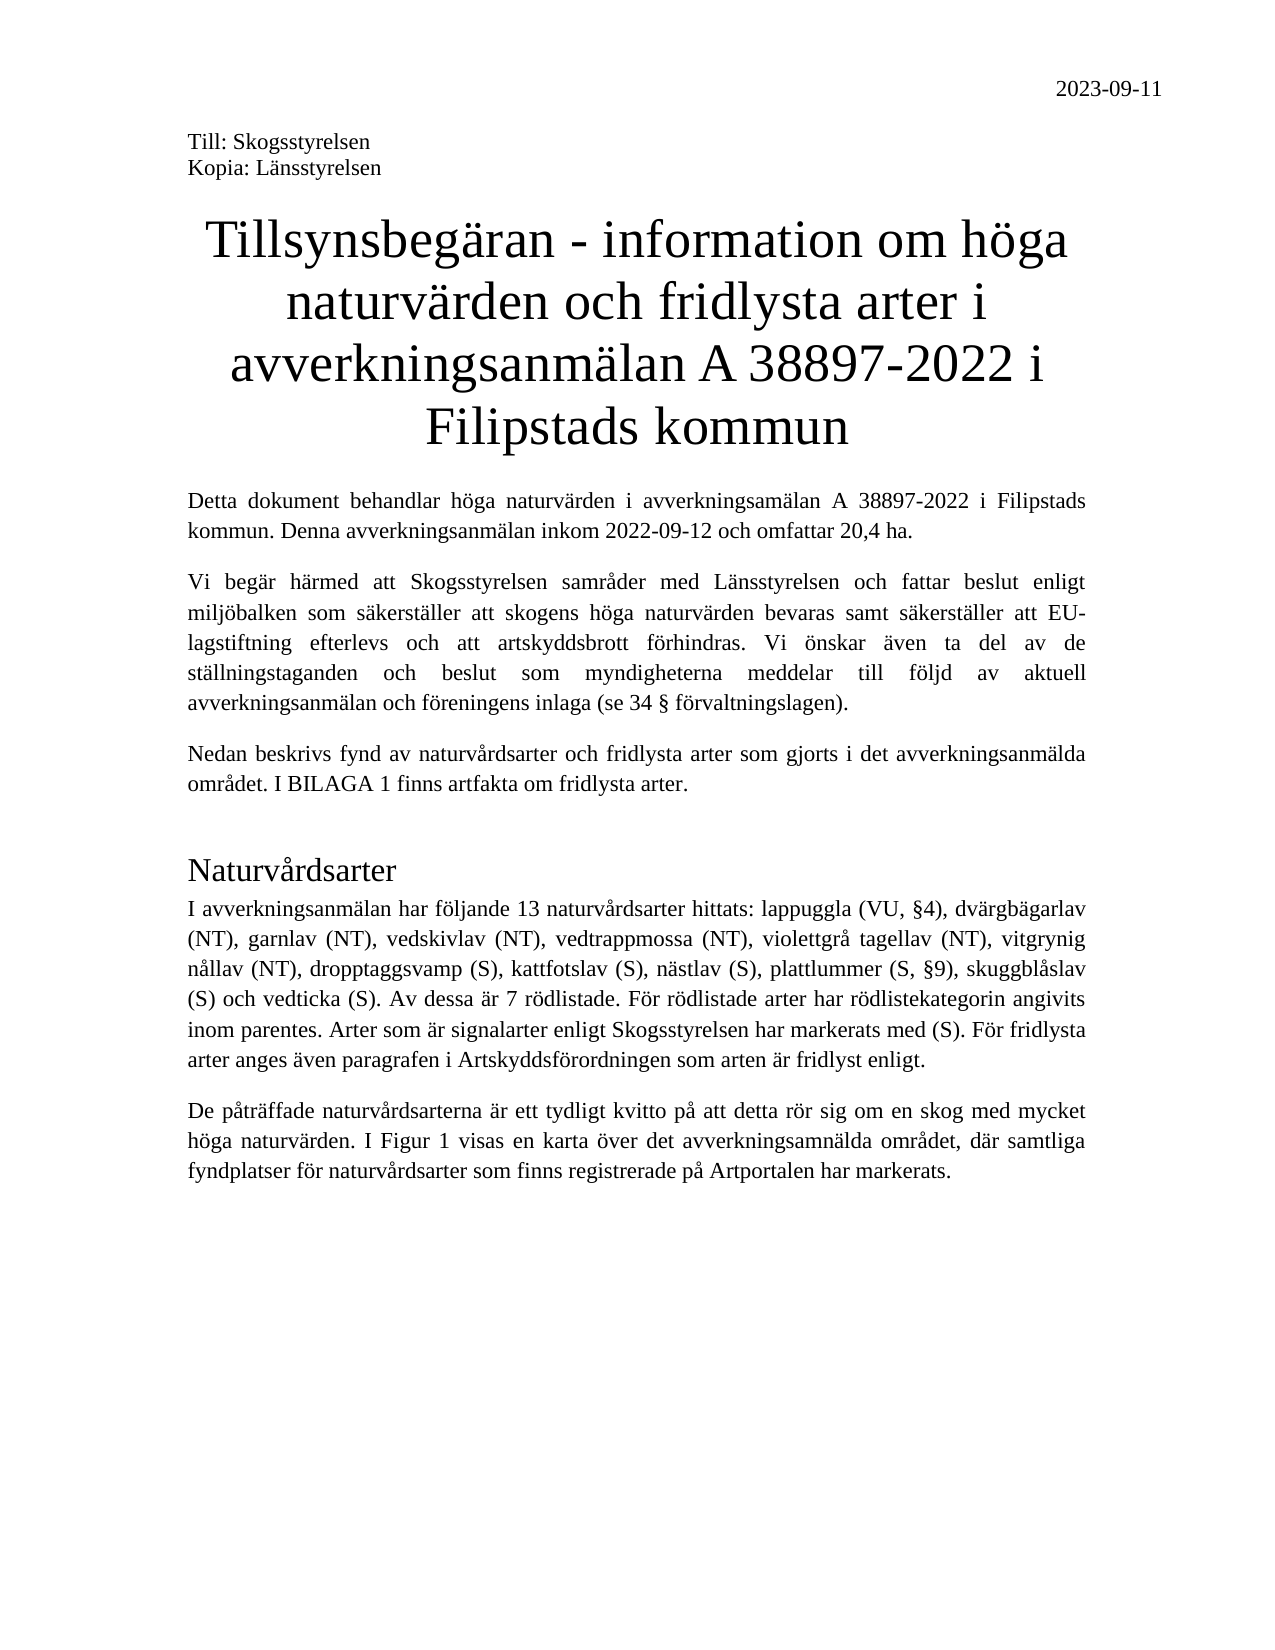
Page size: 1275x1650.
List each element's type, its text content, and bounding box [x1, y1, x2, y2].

text Detta dokument behandlar höga naturvärden i avverkningsamälan A 38897-2022 i Filipstads kommun. Denna avverkningsanmälan inkom 2022-09-12 och omfattar 20,4 ha. [187, 487, 1087, 544]
text De påträffade naturvårdsarterna är ett tydligt kvitto på att detta rör sig om en skog med mycket höga naturvärden. I Figur 1 visas en karta över det avverkningsamnälda området, där samtliga fyndplatser för naturvårdsarter som finns registrerade på Artportalen har markerats. [187, 1097, 1087, 1184]
title Tillsynsbegäran - information om höga naturvärden och fridlysta arter i avverkningsanmälan A 38897-2022 i Filipstads kommun [187, 207, 1087, 456]
text Nedan beskrivs fynd av naturvårdsarter och fridlysta arter som gjorts i det avverkningsanmälda området. I BILAGA 1 finns artfakta om fridlysta arter. [187, 740, 1087, 797]
subtitle Naturvårdsarter [187, 851, 1087, 889]
text I avverkningsanmälan har följande 13 naturvårdsarter hittats: lappuggla (VU, §4), dvärgbägarlav (NT), garnlav (NT), vedskivlav (NT), vedtrappmossa (NT), violettgrå tagellav (NT), vitgrynig nållav (NT), dropptaggsvamp (S), kattfotslav (S), nästlav (S), plattlummer (S, §9), skuggblåslav (S) och vedticka (S). Av dessa är 7 rödlistade. För rödlistade arter har rödlistekategorin angivits inom parentes. Arter som är signalarter enligt Skogsstyrelsen har markerats med (S). För fridlysta arter anges även paragrafen i Artskyddsförordningen som arten är fridlyst enligt. [187, 895, 1087, 1072]
text Vi begär härmed att Skogsstyrelsen samråder med Länsstyrelsen och fattar beslut enligt miljöbalken som säkerställer att skogens höga naturvärden bevaras samt säkerställer att EU-lagstiftning efterlevs och att artskyddsbrott förhindras. Vi önskar även ta del av de ställningstaganden och beslut som myndigheterna meddelar till följd av aktuell avverkningsanmälan och föreningens inlaga (se 34 § förvaltningslagen). [187, 568, 1087, 716]
